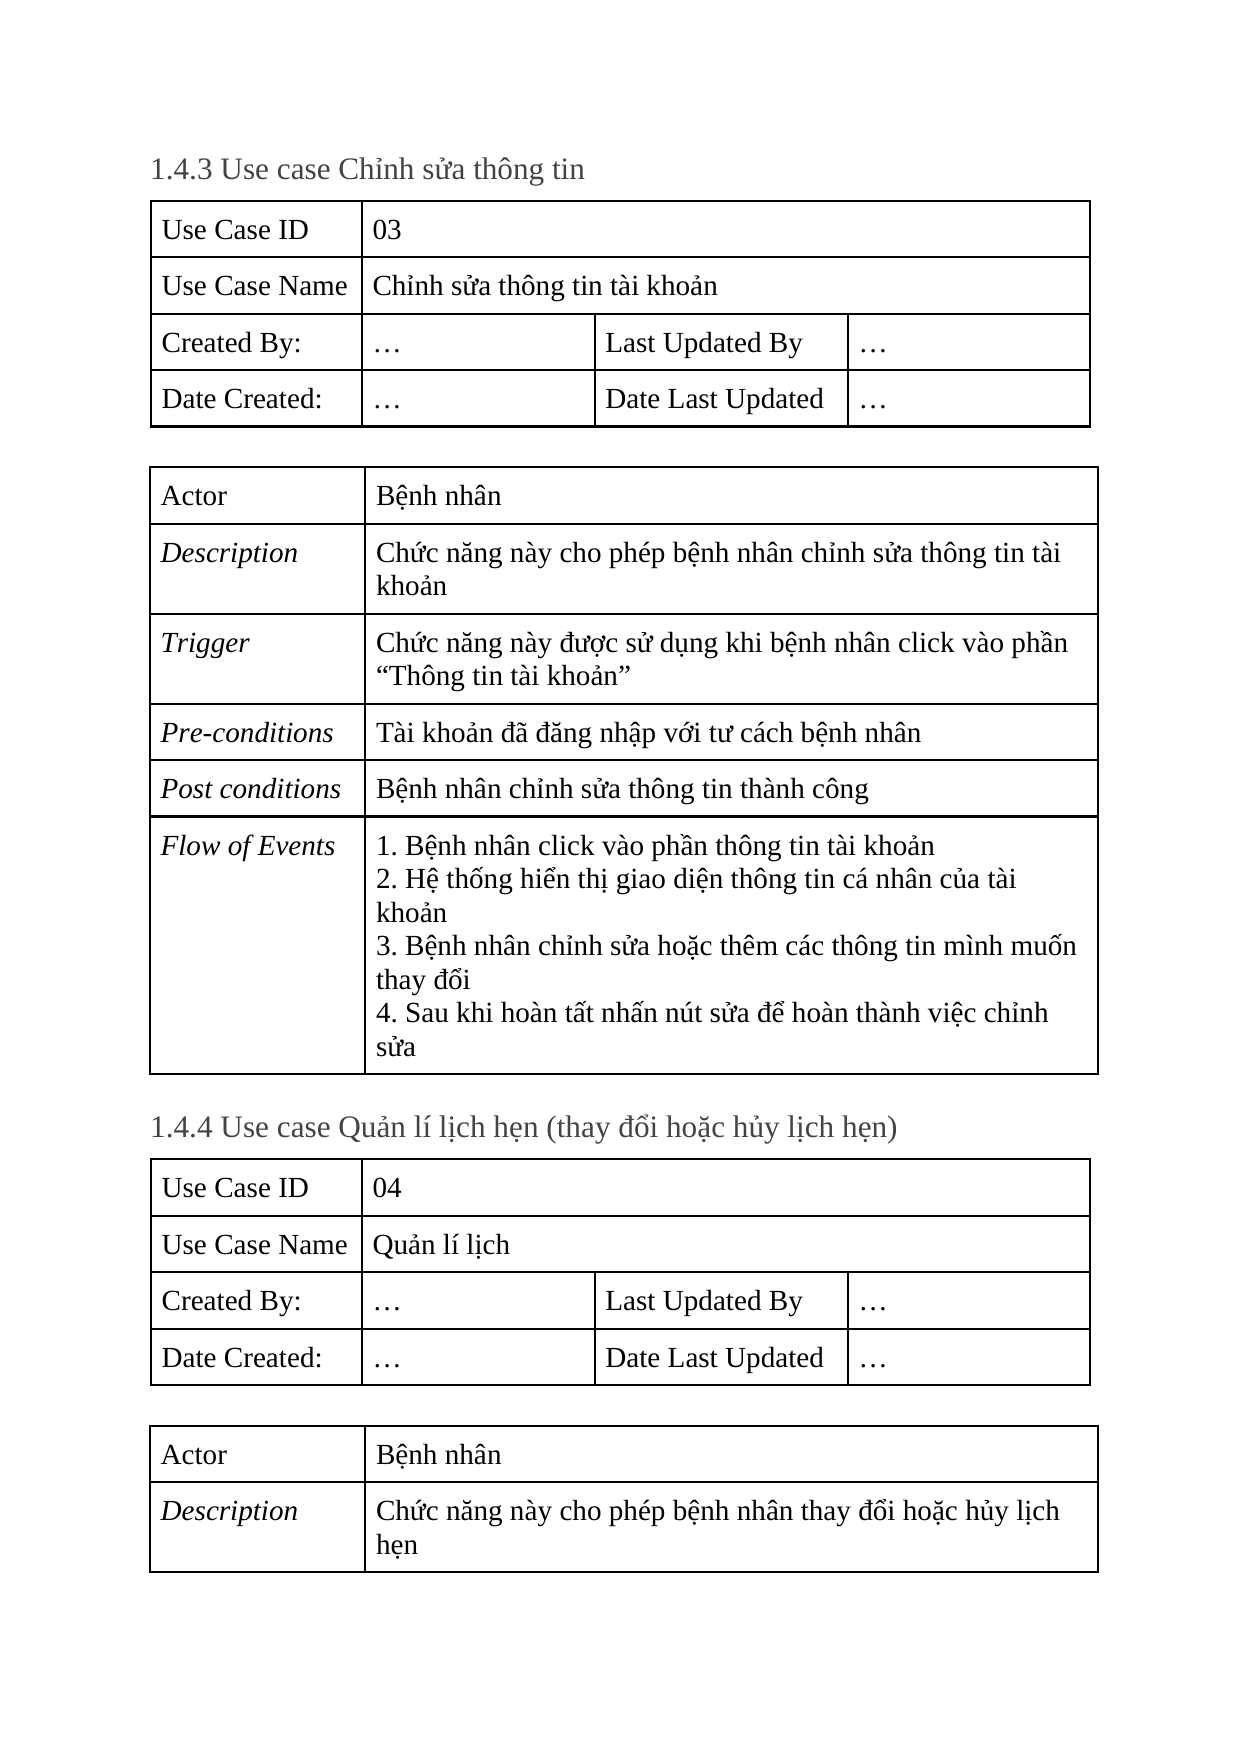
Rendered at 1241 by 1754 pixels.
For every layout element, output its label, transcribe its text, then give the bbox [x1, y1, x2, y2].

table_cell … [849, 1330, 1089, 1384]
table_cell Chức năng này cho phép bệnh nhân chỉnh sửa thông tin tài khoản [366, 525, 1097, 612]
table_cell Date Created: [152, 371, 361, 425]
table_header Use Case ID [152, 1160, 361, 1214]
table_cell Use Case Name [152, 1217, 361, 1271]
table_cell Last Updated By [596, 315, 847, 369]
table_cell Tài khoản đã đăng nhập với tư cách bệnh nhân [366, 705, 1097, 759]
table_header 04 [363, 1160, 1089, 1214]
table_cell Chức năng này được sử dụng khi bệnh nhân click vào phần “Thông tin tài khoản” [366, 615, 1097, 702]
table_header Bệnh nhân [366, 1427, 1097, 1481]
table_cell Date Last Updated [596, 1330, 847, 1384]
table_cell Date Last Updated [596, 371, 847, 425]
subtitle 1.4.4 Use case Quản lí lịch hẹn (thay đổi hoặc hủy lịch hẹn) [150, 1108, 1090, 1144]
table_header 03 [363, 202, 1089, 256]
table_cell Pre-conditions [151, 705, 364, 759]
table_cell … [363, 315, 594, 369]
table_cell Quản lí lịch [363, 1217, 1089, 1271]
table_cell 1. Bệnh nhân click vào phần thông tin tài khoản 2. Hệ thống hiển thị giao diện thông tin cá nhân của tài khoản 3. Bệnh nhân chỉnh sửa hoặc thêm các thông tin mình muốn thay đổi 4. Sau khi hoàn tất nhấn nút sửa để hoàn thành việc chỉnh sửa [366, 818, 1097, 1073]
table_cell Bệnh nhân chỉnh sửa thông tin thành công [366, 761, 1097, 815]
table_cell Use Case Name [152, 258, 361, 312]
table_cell Description [151, 1483, 364, 1571]
table_header Actor [151, 1427, 364, 1481]
table_cell Post conditions [151, 761, 364, 815]
table_cell … [849, 315, 1089, 369]
table_cell … [363, 371, 594, 425]
table_cell … [849, 371, 1089, 425]
table_cell Description [151, 525, 364, 612]
table_header Use Case ID [152, 202, 361, 256]
table_cell … [363, 1273, 594, 1327]
table_cell Trigger [151, 615, 364, 702]
table_cell … [363, 1330, 594, 1384]
table_cell Date Created: [152, 1330, 361, 1384]
table_cell Chức năng này cho phép bệnh nhân thay đổi hoặc hủy lịch hẹn [366, 1483, 1097, 1571]
table_header Bệnh nhân [366, 468, 1097, 522]
table_cell Last Updated By [596, 1273, 847, 1327]
table_header Actor [151, 468, 364, 522]
table_cell … [849, 1273, 1089, 1327]
table_cell Created By: [152, 315, 361, 369]
subtitle 1.4.3 Use case Chỉnh sửa thông tin [150, 150, 1090, 186]
table_cell Created By: [152, 1273, 361, 1327]
table_cell Flow of Events [151, 818, 364, 1073]
table_cell Chỉnh sửa thông tin tài khoản [363, 258, 1089, 312]
